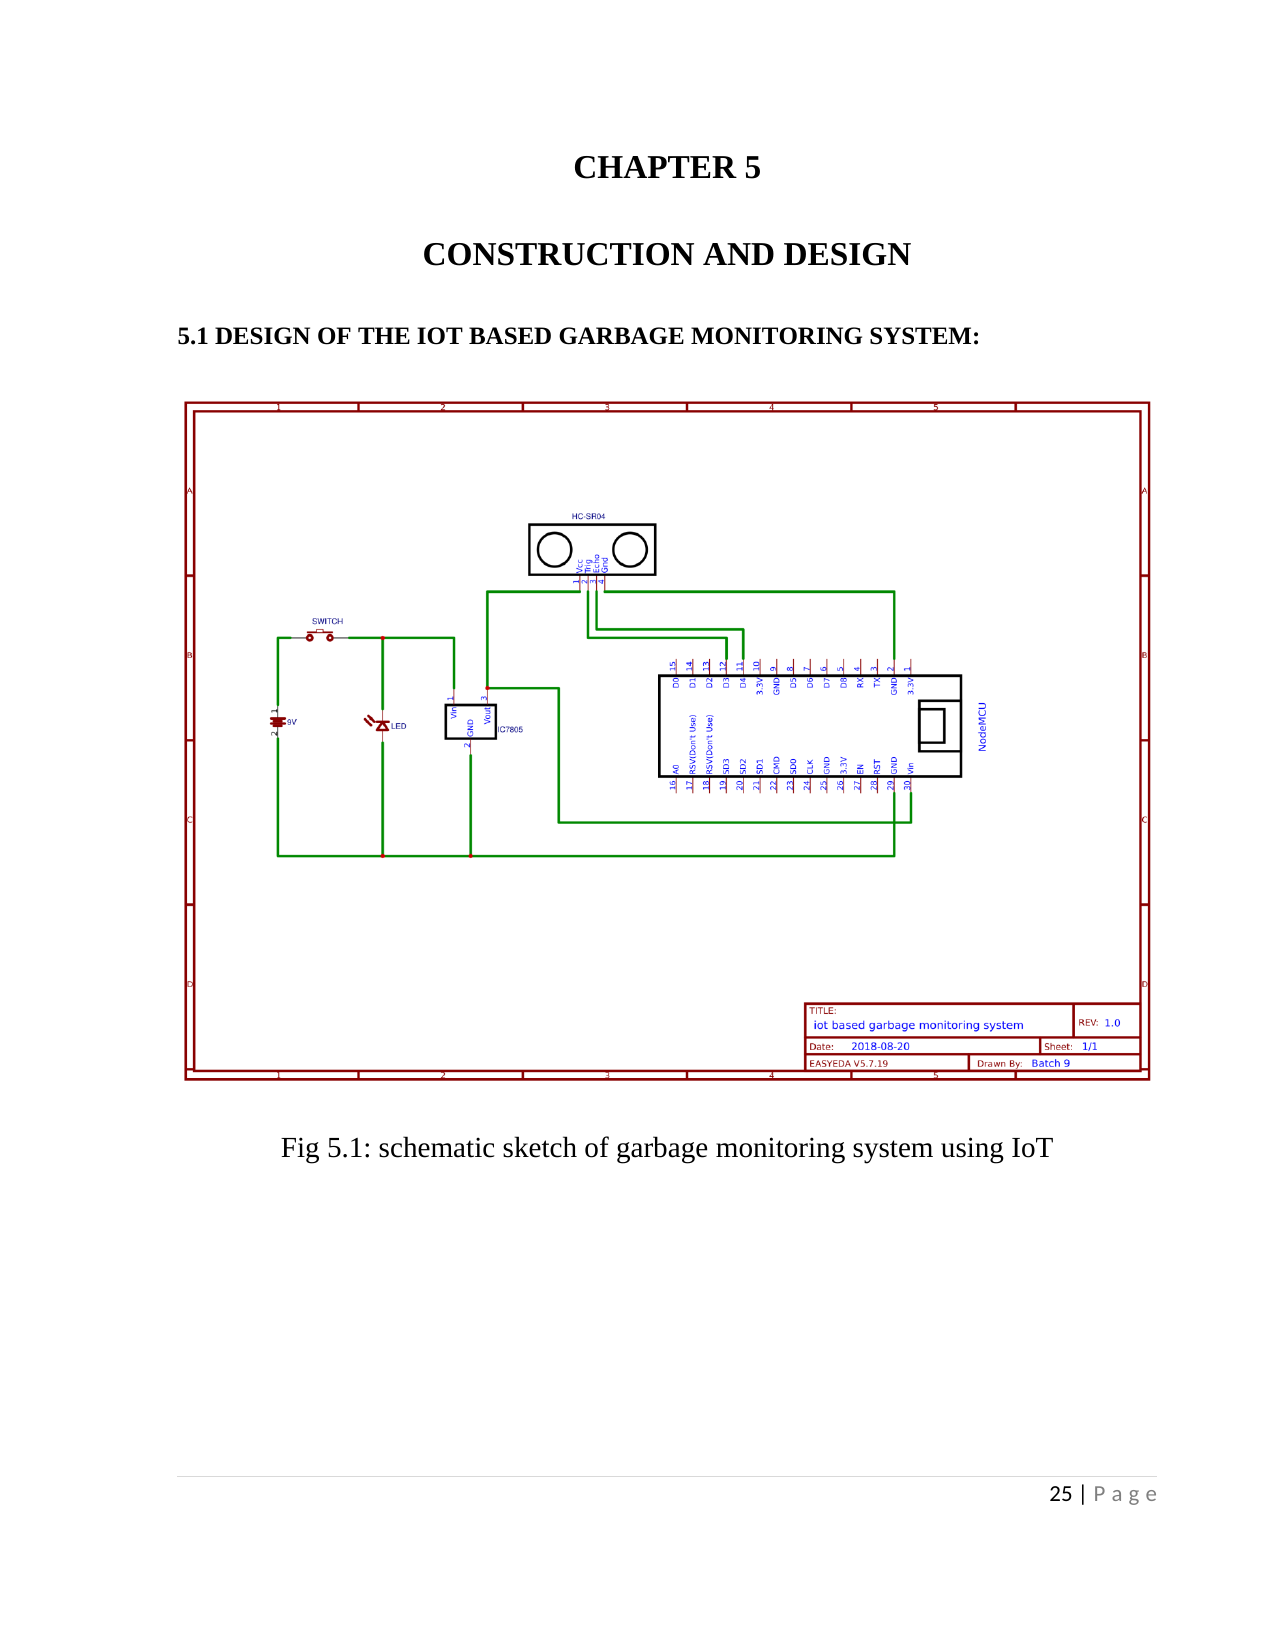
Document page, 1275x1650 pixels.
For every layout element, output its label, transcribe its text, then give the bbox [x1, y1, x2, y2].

picture [177, 393, 1157, 1088]
text CHAPTER 5 [177, 148, 1157, 186]
text CONSTRUCTION AND DESIGN [177, 234, 1157, 273]
text 5.1 DESIGN OF THE IOT BASED GARBAGE MONITORING SYSTEM: [177, 321, 1157, 350]
text Fig 5.1: schematic sketch of garbage monitoring system using IoT [177, 1130, 1157, 1164]
